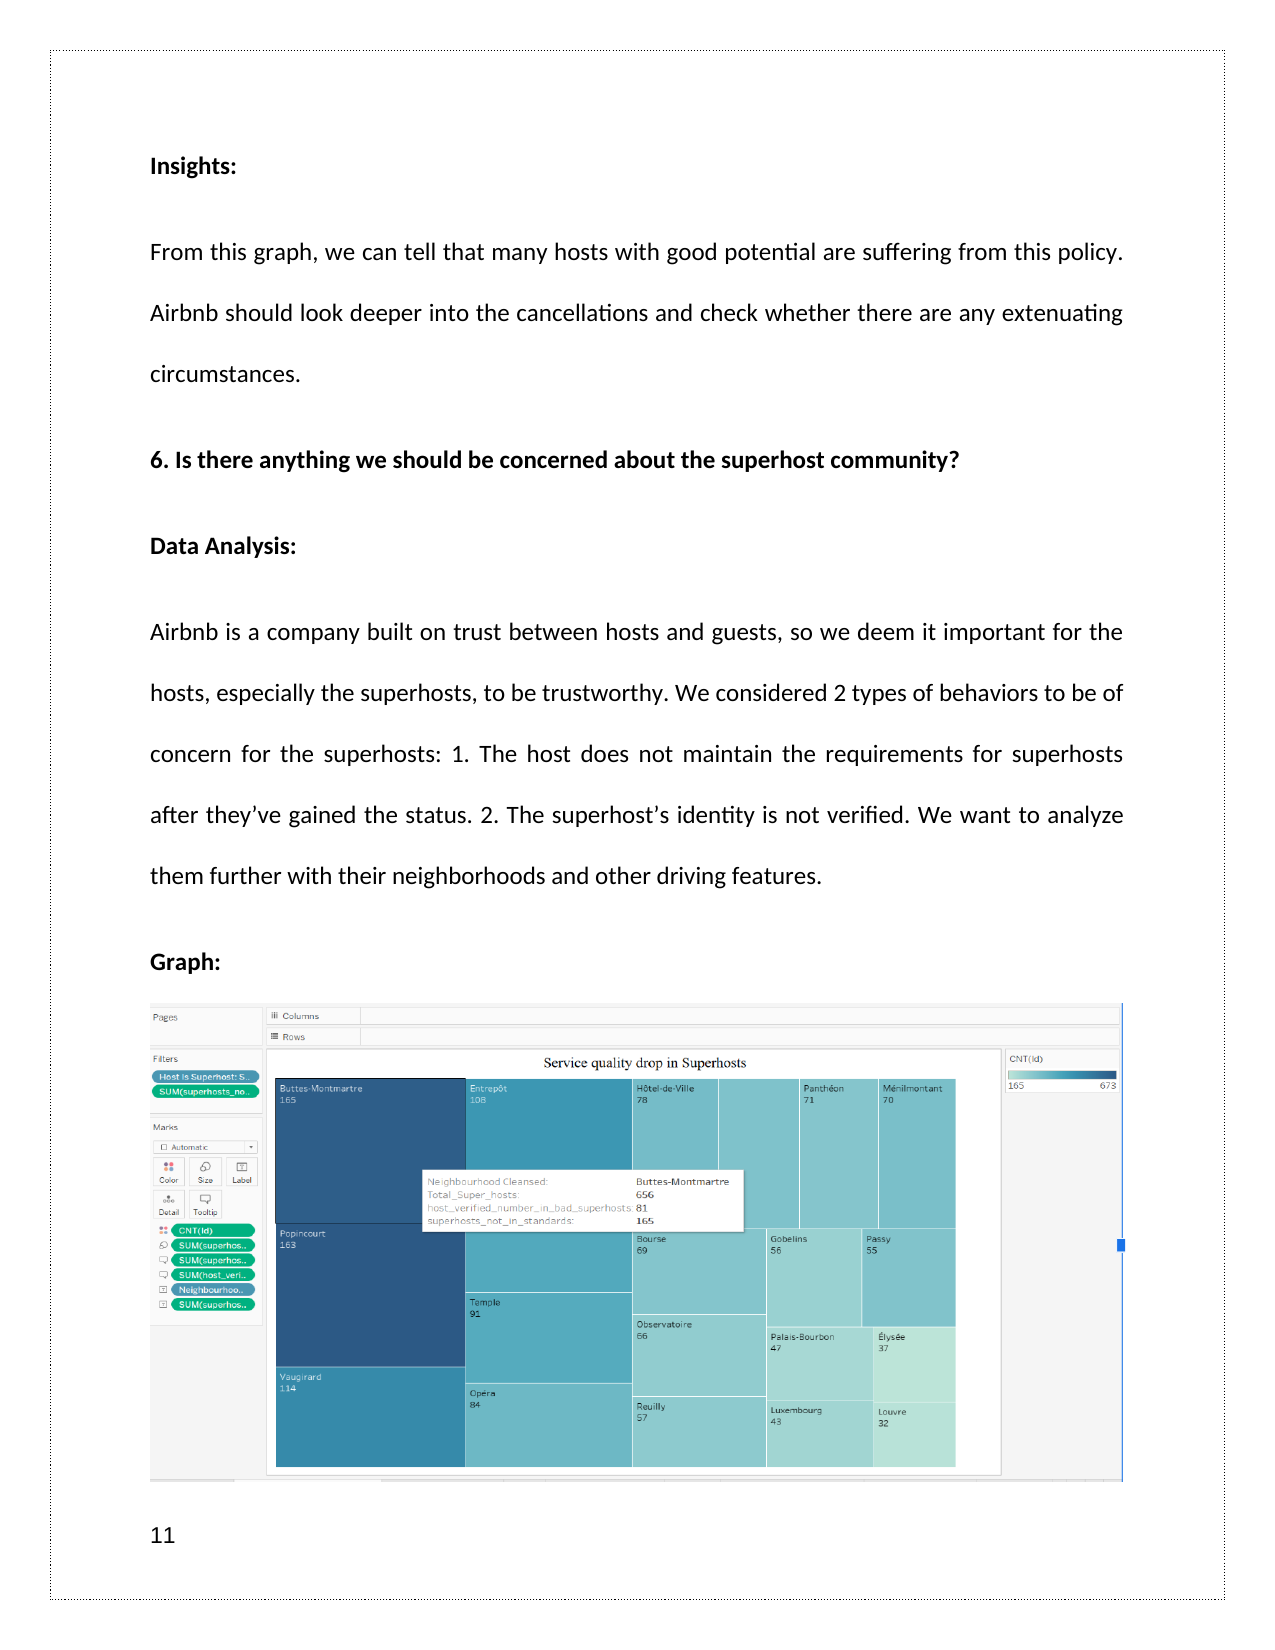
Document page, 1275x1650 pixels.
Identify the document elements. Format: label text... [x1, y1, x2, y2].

text Data Analysis: [150, 530, 1125, 561]
picture [150, 1003, 1125, 1482]
text From this graph, we can tell that many hosts with good potential are suffering from this policy. Airbnb should look deeper into the cancellations and check whether there are any extenuating circumstances. [150, 236, 1125, 389]
text Graph: [150, 946, 1125, 1003]
text Insights: [150, 150, 1125, 181]
text 6. Is there anything we should be concerned about the superhost community? [150, 444, 1125, 475]
text Airbnb is a company built on trust between hosts and guests, so we deem it important for the hosts, especially the superhosts, to be trustworthy. We considered 2 types of behaviors to be of concern for the superhosts: 1. The host does not maintain the requirements for superhosts after they’ve gained the status. 2. The superhost’s identity is not verified. We want to analyze them further with their neighborhoods and other driving features. [150, 616, 1125, 891]
